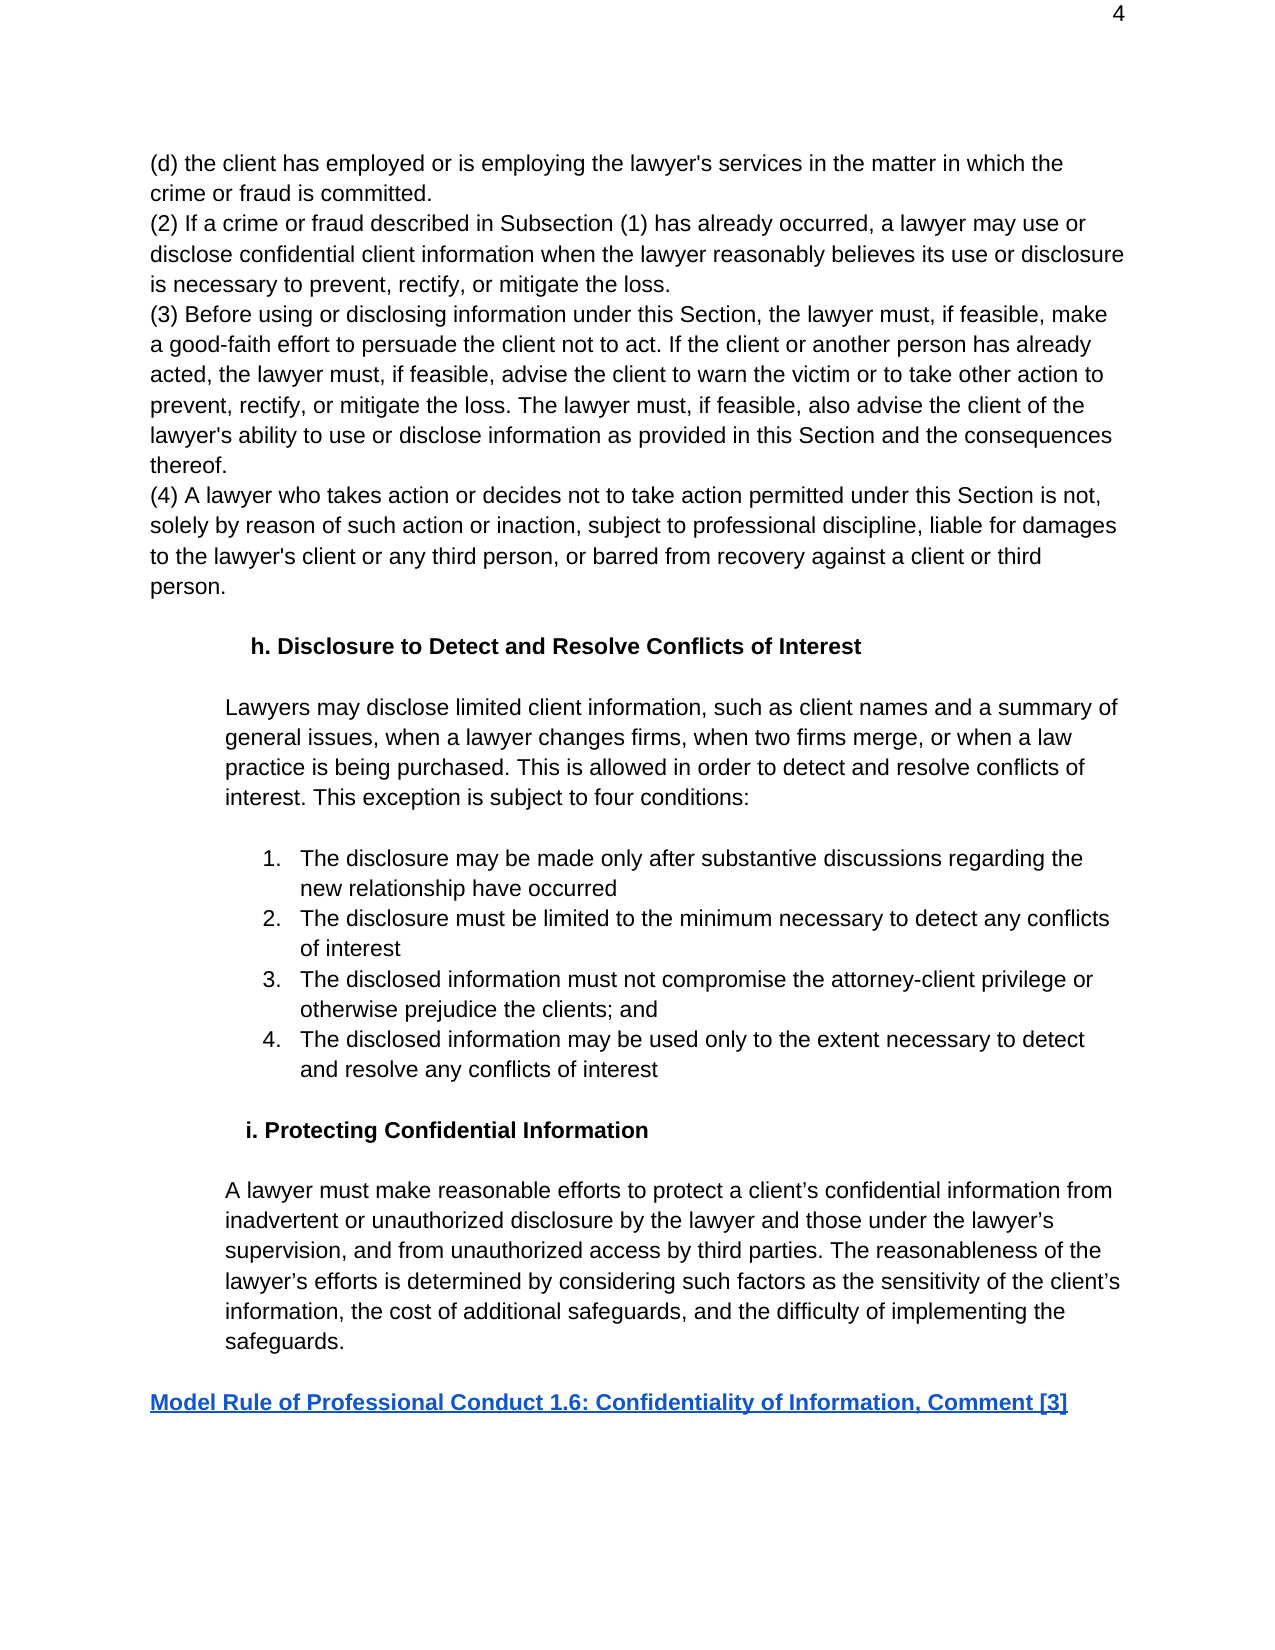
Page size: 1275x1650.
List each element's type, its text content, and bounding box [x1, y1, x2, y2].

text h. Disclosure to Detect and Resolve Conflicts of Interest [150, 633, 1125, 660]
list The disclosure must be limited to the minimum necessary to detect any conflicts of interest [262, 905, 1125, 962]
text (2) If a crime or fraud described in Subsection (1) has already occurred, a lawyer may use or disclose confidential client information when the lawyer reasonably believes its use or disclosure is necessary to prevent, rectify, or mitigate the loss. [150, 210, 1125, 297]
list The disclosed information may be used only to the extent necessary to detect and resolve any conflicts of interest [262, 1026, 1125, 1083]
text A lawyer must make reasonable efforts to protect a client’s confidential information from inadvertent or unauthorized disclosure by the lawyer and those under the lawyer’s supervision, and from unauthorized access by third parties. The reasonableness of the lawyer’s efforts is determined by considering such factors as the sensitivity of the client’s information, the cost of additional safeguards, and the difficulty of implementing the safeguards. [225, 1177, 1125, 1354]
list The disclosure may be made only after substantive discussions regarding the new relationship have occurred [262, 845, 1125, 901]
text (3) Before using or disclosing information under this Section, the lawyer must, if feasible, make a good-faith effort to persuade the client not to act. If the client or another person has already acted, the lawyer must, if feasible, advise the client to warn the victim or to take other action to prevent, rectify, or mitigate the loss. The lawyer must, if feasible, also advise the client of the lawyer's ability to use or disclose information as provided in this Section and the consequences thereof. [150, 301, 1125, 478]
list The disclosed information must not compromise the attorney-client privilege or otherwise prejudice the clients; and [262, 966, 1125, 1022]
text (4) A lawyer who takes action or decides not to take action permitted under this Section is not, solely by reason of such action or inaction, subject to professional discipline, liable for damages to the lawyer's client or any third person, or barred from recovery against a client or third person. [150, 482, 1125, 599]
text (d) the client has employed or is employing the lawyer's services in the matter in which the crime or fraud is committed. [150, 150, 1125, 207]
text Lawyers may disclose limited client information, such as client names and a summary of general issues, when a lawyer changes firms, when two firms merge, or when a law practice is being purchased. This is allowed in order to detect and resolve conflicts of interest. This exception is subject to four conditions: [225, 694, 1125, 811]
text Model Rule of Professional Conduct 1.6: Confidentiality of Information, Comment [3] [150, 1388, 1125, 1415]
text i. Protecting Confidential Information [150, 1117, 1125, 1143]
